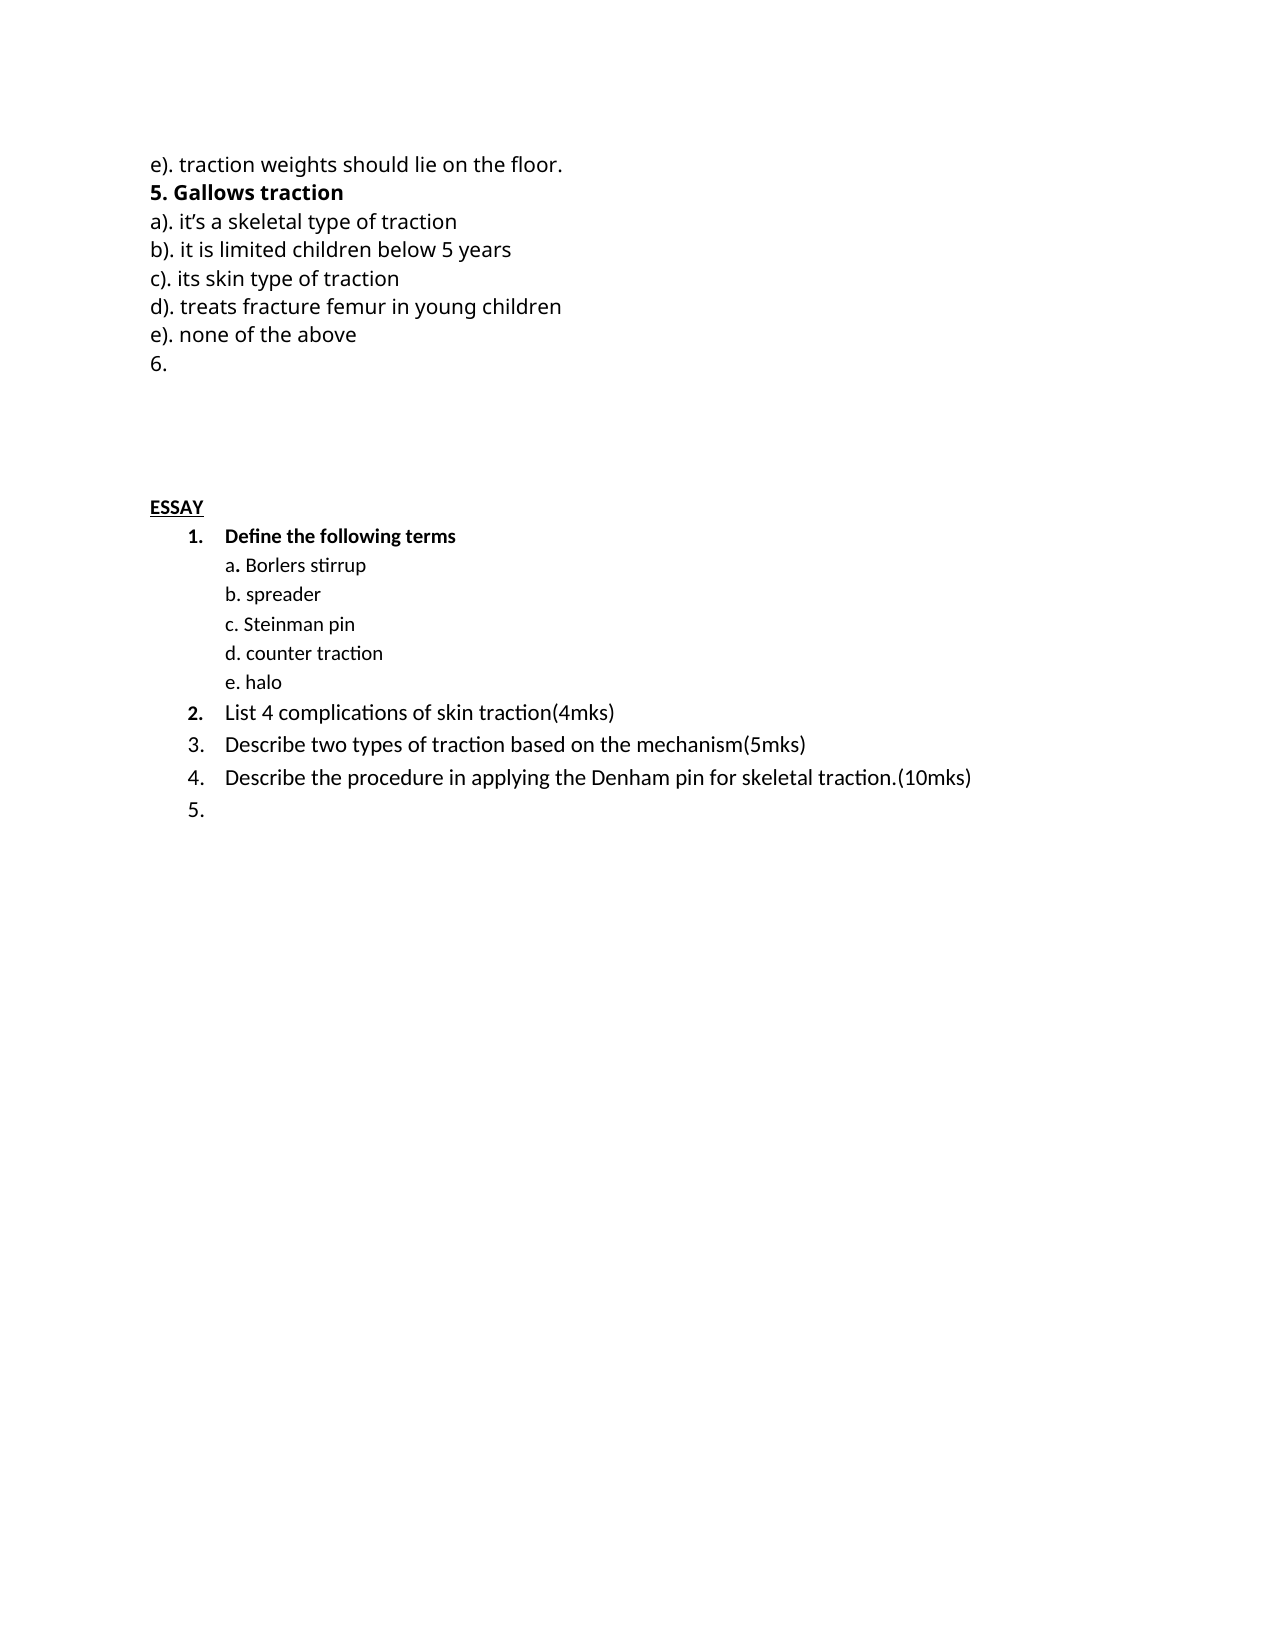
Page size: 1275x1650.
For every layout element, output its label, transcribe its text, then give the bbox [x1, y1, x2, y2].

text d). treats fracture femur in young children [150, 292, 1125, 321]
text a). it’s a skeletal type of traction [150, 207, 1125, 235]
text c). its skin type of traction [150, 264, 1125, 292]
list a. Borlers stirrup [225, 552, 1125, 578]
text 5. Gallows traction [150, 178, 1125, 207]
text b). it is limited children below 5 years [150, 235, 1125, 264]
text e). none of the above [150, 321, 1125, 349]
list d. counter traction [225, 640, 1125, 665]
list Describe two types of traction based on the mechanism(5mks) [187, 731, 1125, 758]
list b. spreader [225, 582, 1125, 607]
list c. Steinman pin [225, 611, 1125, 636]
list List 4 complications of skin traction(4mks) [187, 698, 1125, 726]
text e). traction weights should lie on the floor. [150, 150, 1125, 178]
text 6. [150, 349, 1125, 377]
text ESSAY [150, 494, 1125, 519]
list Define the following terms [187, 523, 1125, 549]
list Describe the procedure in applying the Denham pin for skeletal traction.(10mks) [187, 763, 1125, 791]
list e. halo [225, 669, 1125, 694]
